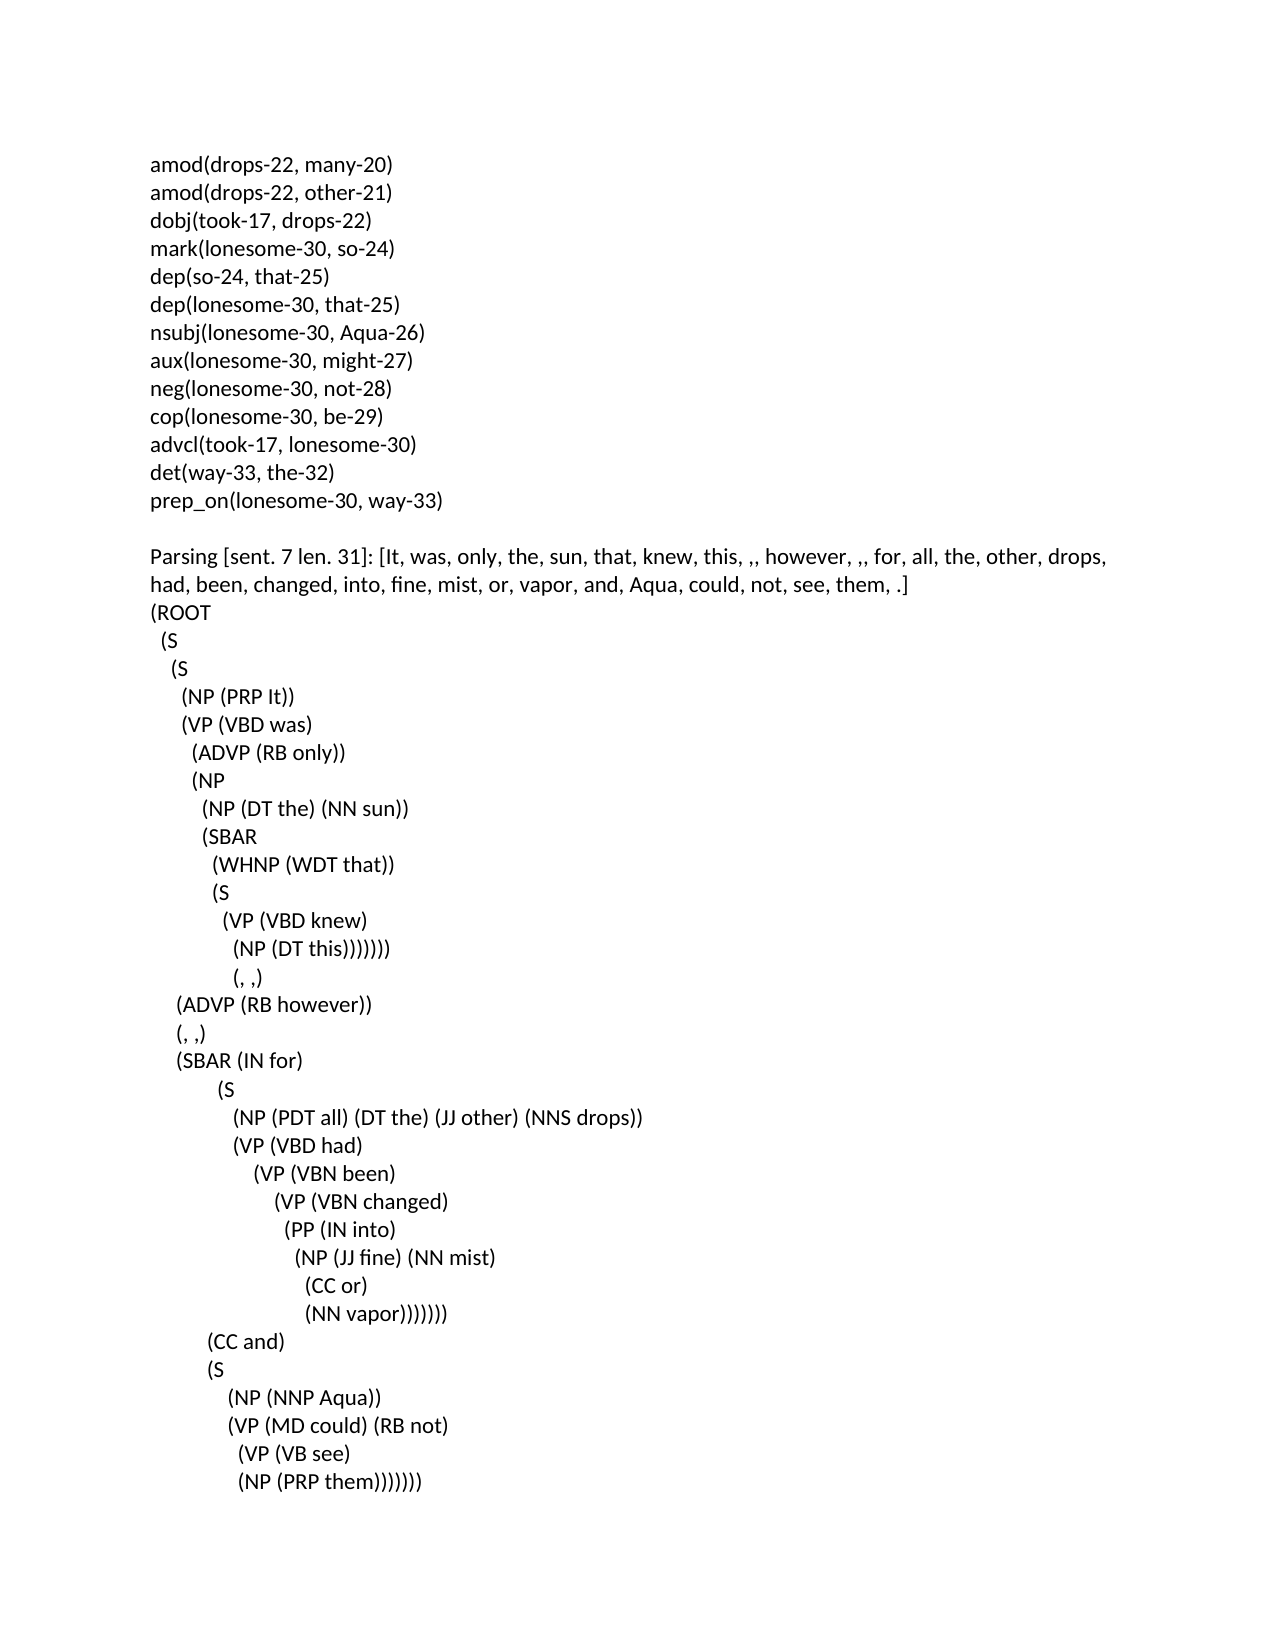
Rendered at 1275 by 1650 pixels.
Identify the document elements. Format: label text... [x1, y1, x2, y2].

text dep(so-24, that-25) [150, 262, 1125, 290]
text amod(drops-22, many-20) [150, 150, 1125, 178]
text amod(drops-22, other-21) [150, 178, 1125, 206]
text (NP (PRP It)) [150, 682, 1125, 710]
text (S [150, 1355, 1125, 1383]
text (NN vapor))))))) [150, 1299, 1125, 1327]
text (ADVP (RB only)) [150, 738, 1125, 766]
text (WHNP (WDT that)) [150, 851, 1125, 878]
text (, ,) [150, 963, 1125, 991]
text advcl(took-17, lonesome-30) [150, 430, 1125, 458]
text (SBAR (IN for) [150, 1047, 1125, 1075]
text (NP (PDT all) (DT the) (JJ other) (NNS drops)) [150, 1103, 1125, 1131]
text (VP (VBN changed) [150, 1187, 1125, 1215]
text det(way-33, the-32) [150, 458, 1125, 486]
text cop(lonesome-30, be-29) [150, 402, 1125, 430]
text dep(lonesome-30, that-25) [150, 290, 1125, 318]
text (NP (NNP Aqua)) [150, 1383, 1125, 1411]
text neg(lonesome-30, not-28) [150, 374, 1125, 402]
text (ADVP (RB however)) [150, 991, 1125, 1019]
text (NP (PRP them))))))) [150, 1467, 1125, 1495]
text (NP [150, 766, 1125, 794]
text aux(lonesome-30, might-27) [150, 346, 1125, 374]
text nsubj(lonesome-30, Aqua-26) [150, 318, 1125, 346]
text (VP (MD could) (RB not) [150, 1411, 1125, 1439]
text (VP (VB see) [150, 1439, 1125, 1467]
text (CC or) [150, 1271, 1125, 1299]
text prep_on(lonesome-30, way-33) [150, 486, 1125, 514]
text (VP (VBD had) [150, 1131, 1125, 1159]
text (S [150, 1075, 1125, 1103]
text (ROOT [150, 598, 1125, 626]
text (VP (VBN been) [150, 1159, 1125, 1187]
text (S [150, 878, 1125, 907]
text mark(lonesome-30, so-24) [150, 234, 1125, 262]
text (NP (DT this))))))) [150, 934, 1125, 963]
text (S [150, 626, 1125, 654]
text (SBAR [150, 822, 1125, 851]
text (NP (DT the) (NN sun)) [150, 794, 1125, 822]
text Parsing [sent. 7 len. 31]: [It, was, only, the, sun, that, knew, this, ,, however, ,, for, all, the, other, drops, had, been, changed, into, fine, mist, or, vapor, and, Aqua, could, not, see, them, .] [150, 542, 1125, 598]
text (VP (VBD was) [150, 710, 1125, 738]
text (S [150, 654, 1125, 682]
text (NP (JJ fine) (NN mist) [150, 1243, 1125, 1271]
text (VP (VBD knew) [150, 907, 1125, 934]
text (CC and) [150, 1327, 1125, 1355]
text (, ,) [150, 1019, 1125, 1047]
text dobj(took-17, drops-22) [150, 206, 1125, 234]
text (PP (IN into) [150, 1215, 1125, 1243]
